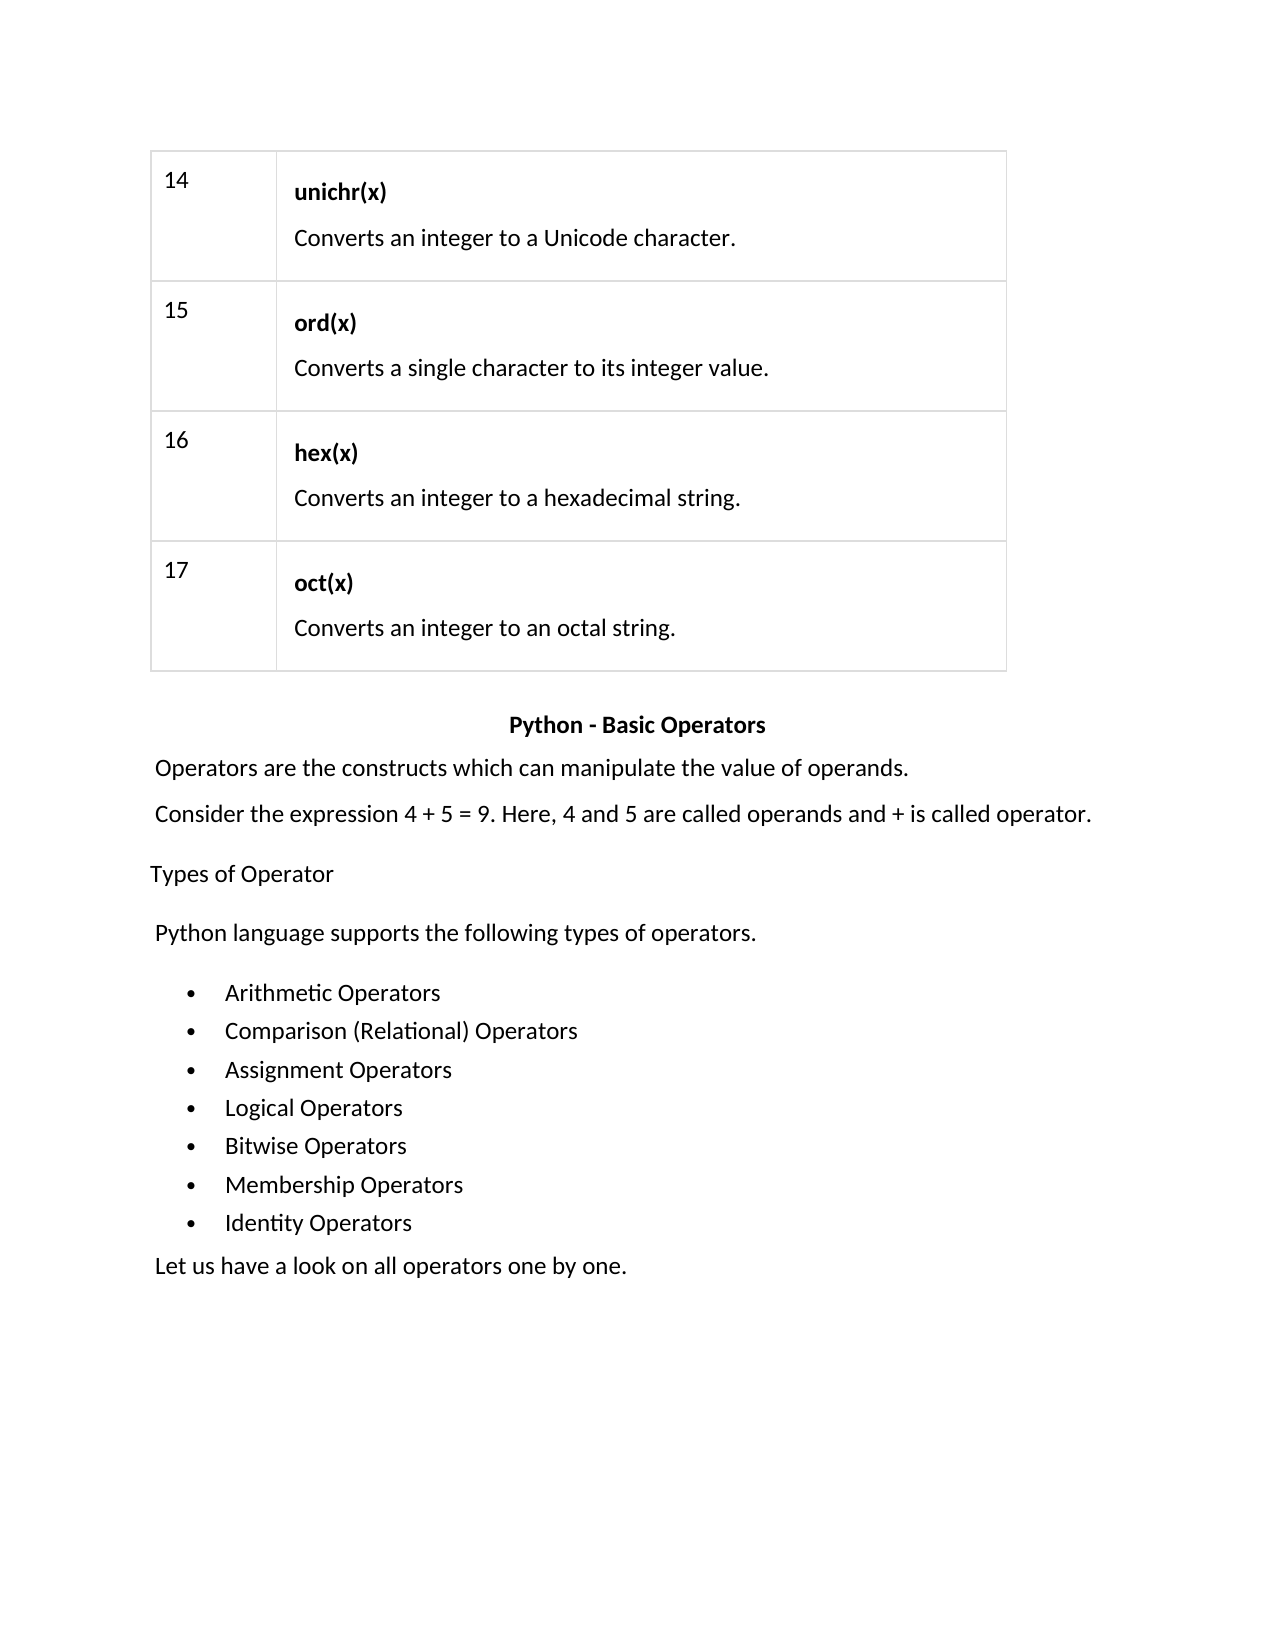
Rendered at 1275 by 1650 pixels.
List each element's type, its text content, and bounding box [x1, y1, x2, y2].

table_cell hex(x) Converts an integer to a hexadecimal string. [277, 412, 1006, 540]
list Assignment Operators [187, 1054, 1125, 1084]
table_cell 16 [152, 412, 276, 540]
list Bitwise Operators [187, 1130, 1125, 1161]
list Arithmetic Operators [187, 977, 1125, 1008]
table_cell 15 [152, 282, 276, 410]
table_cell 14 [152, 152, 276, 280]
text Operators are the constructs which can manipulate the value of operands. [155, 752, 1120, 783]
subtitle Python - Basic Operators [150, 702, 1125, 740]
table_cell unichr(x) Converts an integer to a Unicode character. [277, 152, 1006, 280]
table_cell 17 [152, 542, 276, 670]
list Comparison (Relational) Operators [187, 1015, 1125, 1046]
table_cell ord(x) Converts a single character to its integer value. [277, 282, 1006, 410]
text Types of Operator [150, 858, 1125, 888]
table_cell oct(x) Converts an integer to an octal string. [277, 542, 1006, 670]
list Membership Operators [187, 1169, 1125, 1199]
list Identity Operators [187, 1207, 1125, 1238]
text Let us have a look on all operators one by one. [155, 1250, 1120, 1281]
list Logical Operators [187, 1092, 1125, 1123]
text Python language supports the following types of operators. [155, 917, 1120, 948]
text Consider the expression 4 + 5 = 9. Here, 4 and 5 are called operands and + is called operator. [155, 798, 1120, 828]
